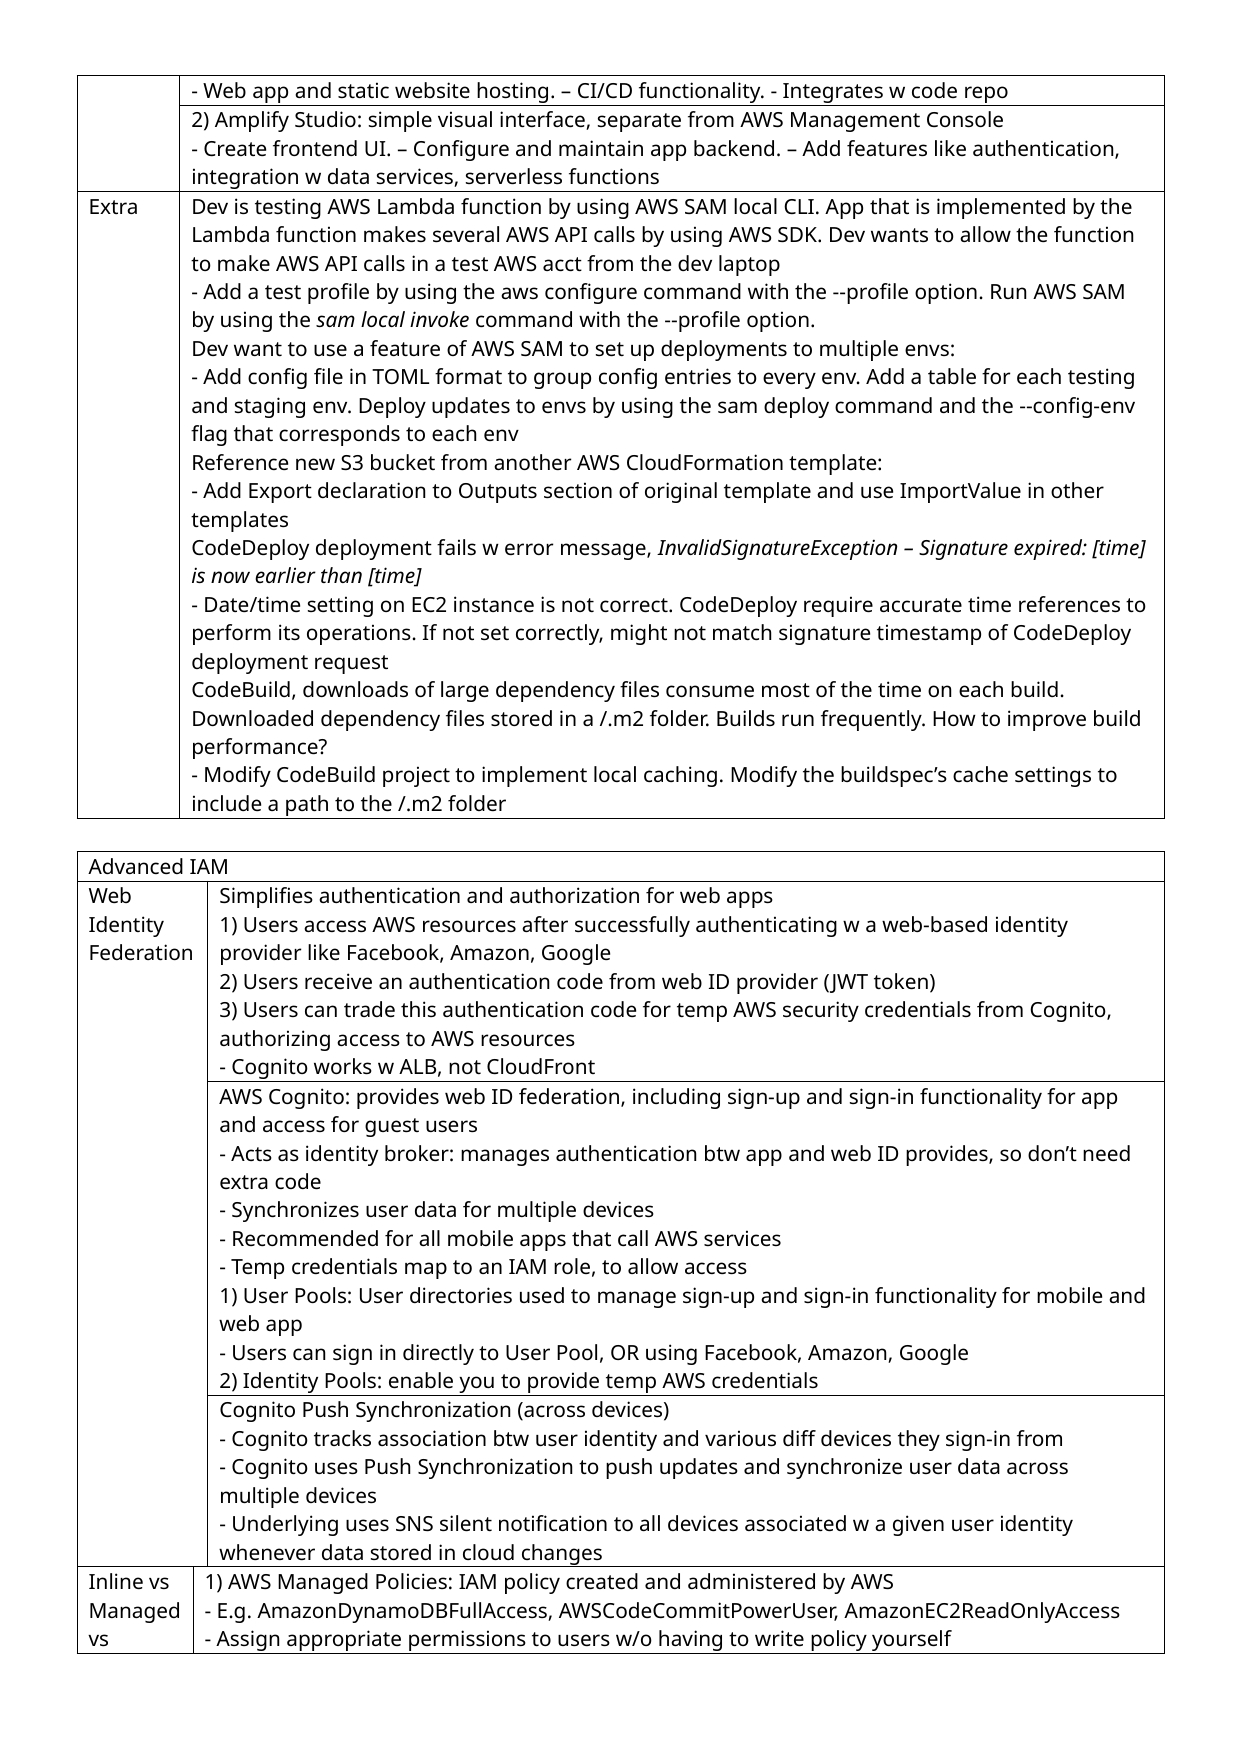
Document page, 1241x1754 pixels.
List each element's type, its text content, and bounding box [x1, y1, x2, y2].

table_cell AWS Cognito: provides web ID federation, including sign-up and sign-in functionality for app and access for guest users - Acts as identity broker: manages authentication btw app and web ID provides, so don’t need extra code - Synchronizes user data for multiple devices - Recommended for all mobile apps that call AWS services - Temp credentials map to an IAM role, to allow access 1) User Pools: User directories used to manage sign-up and sign-in functionality for mobile and web app - Users can sign in directly to User Pool, OR using Facebook, Amazon, Google 2) Identity Pools: enable you to provide temp AWS credentials [208, 1082, 1164, 1394]
table_cell 2) Amplify Studio: simple visual interface, separate from AWS Management Console - Create frontend UI. – Configure and maintain app backend. – Add features like authentication, integration w data services, serverless functions [180, 106, 1164, 191]
table_cell Web Identity Federation [78, 882, 207, 1566]
table_header Advanced IAM [78, 852, 1164, 881]
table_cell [180, 76, 1164, 104]
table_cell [78, 1567, 193, 1653]
table_cell Simplifies authentication and authorization for web apps 1) Users access AWS resources after successfully authenticating w a web-based identity provider like Facebook, Amazon, Google 2) Users receive an authentication code from web ID provider (JWT token) 3) Users can trade this authentication code for temp AWS security credentials from Cognito, authorizing access to AWS resources - Cognito works w ALB, not CloudFront [208, 882, 1164, 1081]
table_cell Extra [78, 192, 179, 817]
table_cell Cognito Push Synchronization (across devices) - Cognito tracks association btw user identity and various diff devices they sign-in from - Cognito uses Push Synchronization to push updates and synchronize user data across multiple devices - Underlying uses SNS silent notification to all devices associated w a given user identity whenever data stored in cloud changes [208, 1396, 1164, 1566]
table_cell Dev is testing AWS Lambda function by using AWS SAM local CLI. App that is implemented by the Lambda function makes several AWS API calls by using AWS SDK. Dev wants to allow the function to make AWS API calls in a test AWS acct from the dev laptop - Add a test profile by using the aws configure command with the --profile option. Run AWS SAM by using the sam local invoke command with the --profile option. Dev want to use a feature of AWS SAM to set up deployments to multiple envs: - Add config file in TOML format to group config entries to every env. Add a table for each testing and staging env. Deploy updates to envs by using the sam deploy command and the --config-env flag that corresponds to each env Reference new S3 bucket from another AWS CloudFormation template: - Add Export declaration to Outputs section of original template and use ImportValue in other templates CodeDeploy deployment fails w error message, InvalidSignatureException – Signature expired: [time] is now earlier than [time] - Date/time setting on EC2 instance is not correct. CodeDeploy require accurate time references to perform its operations. If not set correctly, might not match signature timestamp of CodeDeploy deployment request CodeBuild, downloads of large dependency files consume most of the time on each build. Downloaded dependency files stored in a /.m2 folder. Builds run frequently. How to improve build performance? - Modify CodeBuild project to implement local caching. Modify the buildspec’s cache settings to include a path to the /.m2 folder [180, 192, 1164, 817]
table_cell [194, 1567, 1164, 1653]
